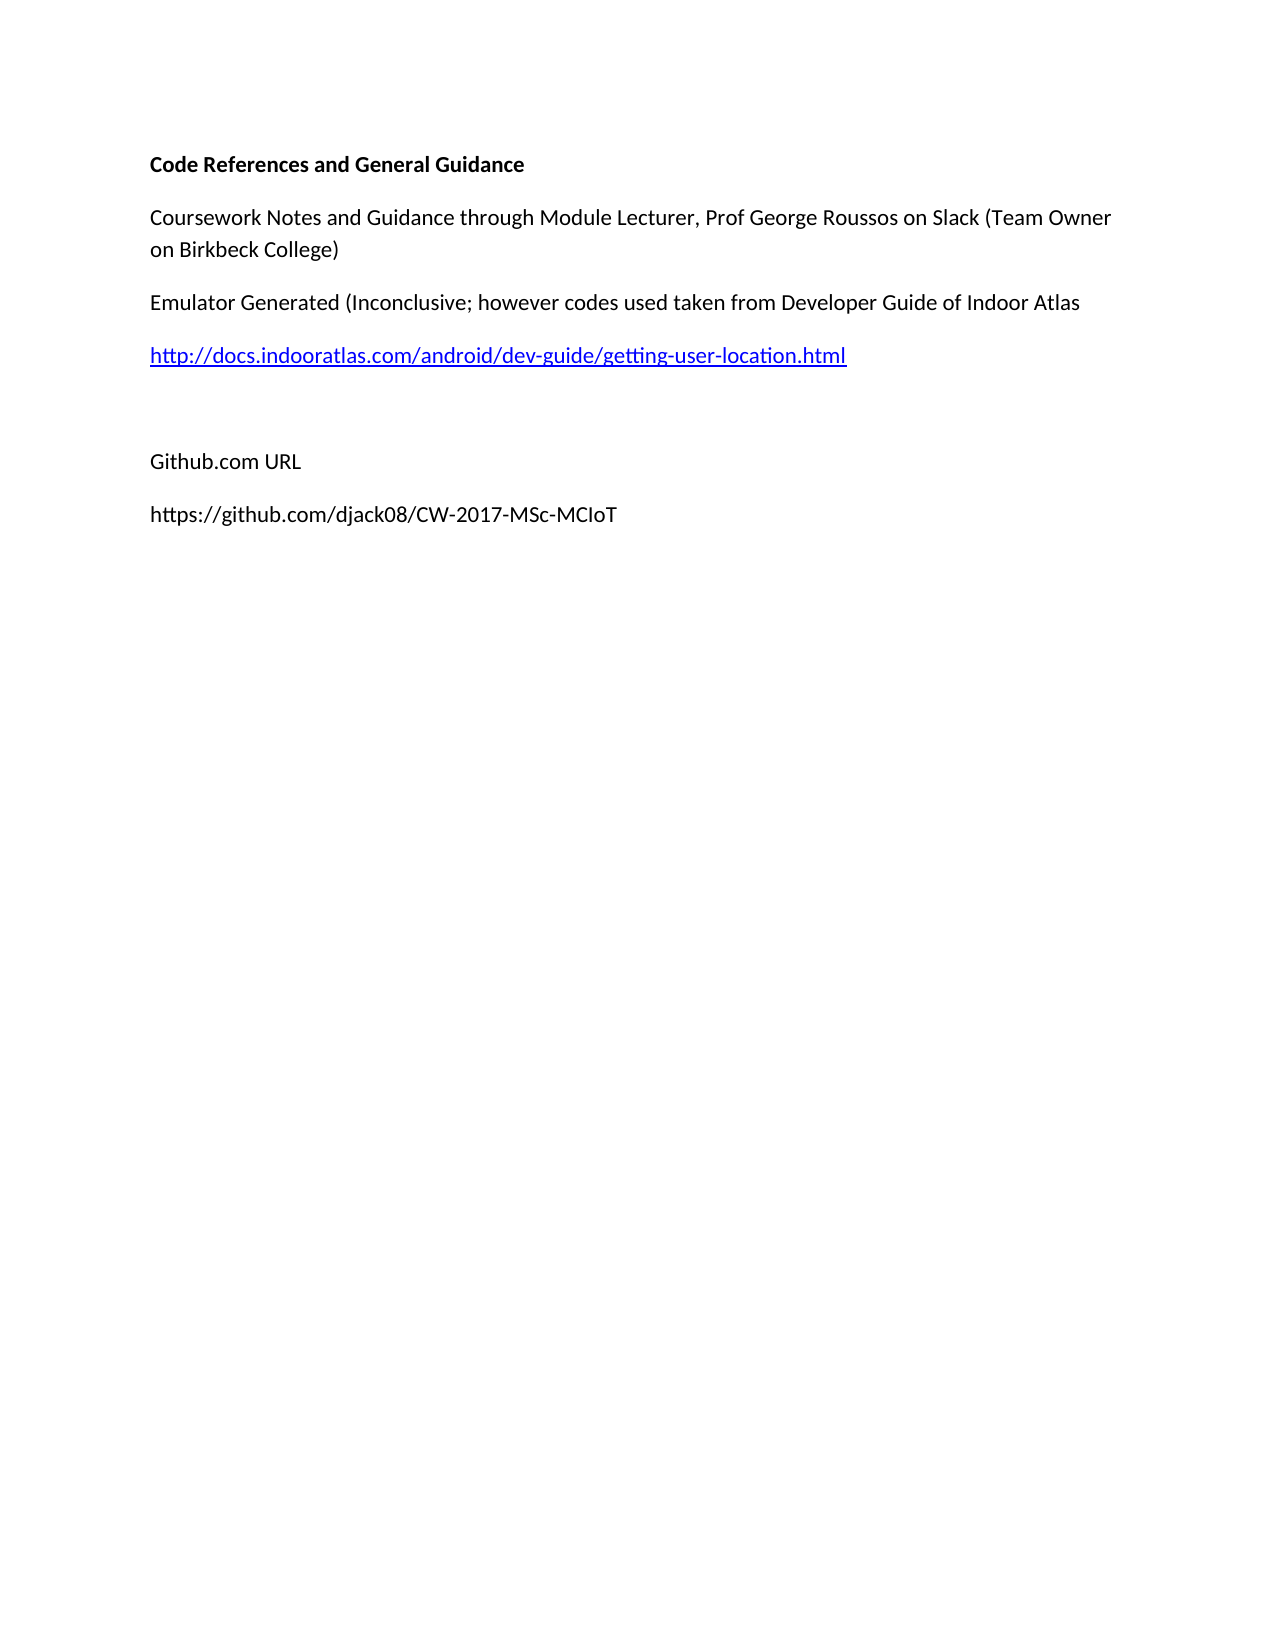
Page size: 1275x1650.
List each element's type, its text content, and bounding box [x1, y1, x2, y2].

text Code References and General Guidance [150, 150, 1125, 178]
text http://docs.indooratlas.com/android/dev-guide/getting-user-location.html [150, 341, 1125, 369]
text https://github.com/djack08/CW-2017-MSc-MCIoT [150, 500, 1125, 528]
text Github.com URL [150, 447, 1125, 475]
text Emulator Generated (Inconclusive; however codes used taken from Developer Guide of Indoor Atlas [150, 288, 1125, 316]
text Coursework Notes and Guidance through Module Lecturer, Prof George Roussos on Slack (Team Owner on Birkbeck College) [150, 203, 1125, 263]
